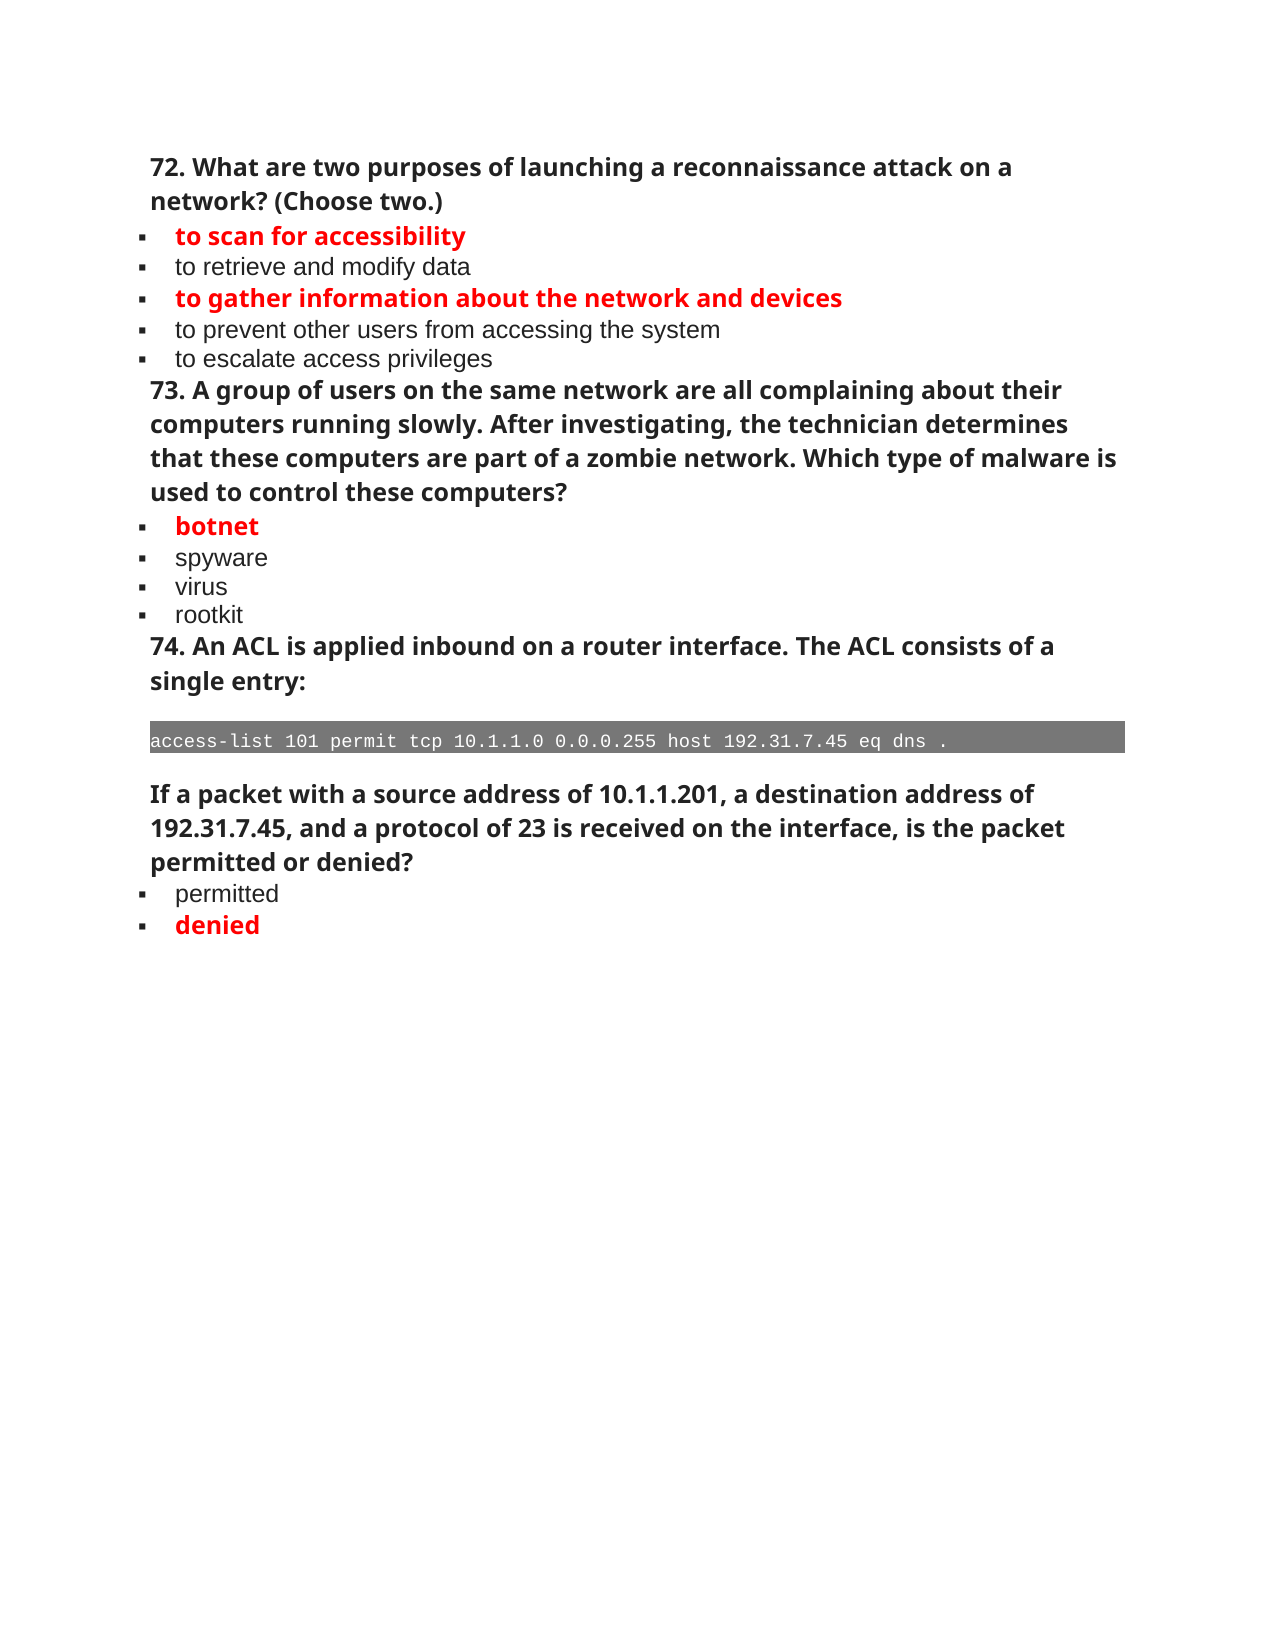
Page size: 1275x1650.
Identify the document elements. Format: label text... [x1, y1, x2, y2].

list permitted [137, 879, 1125, 907]
text 73. A group of users on the same network are all complaining about their computers running slowly. After investigating, the technician determines that these computers are part of a zombie network. Which type of malware is used to control these computers? [150, 372, 1125, 509]
text access-list 101 permit tcp 10.1.1.0 0.0.0.255 host 192.31.7.45 eq dns . [150, 721, 1125, 753]
list virus [137, 572, 1125, 600]
list spyware [137, 543, 1125, 572]
text 74. An ACL is applied inbound on a router interface. The ACL consists of a single entry: [150, 629, 1125, 697]
text 72. What are two purposes of launching a reconnaissance attack on a network? (Choose two.) [150, 150, 1125, 218]
list to escalate access privileges [137, 344, 1125, 372]
list to retrieve and modify data [137, 252, 1125, 281]
list botnet [137, 509, 1125, 543]
list to gather information about the network and devices [137, 281, 1125, 315]
list denied [137, 907, 1125, 942]
list to prevent other users from accessing the system [137, 315, 1125, 344]
list to scan for accessibility [137, 218, 1125, 252]
text If a packet with a source address of 10.1.1.201, a destination address of 192.31.7.45, and a protocol of 23 is received on the interface, is the packet permitted or denied? [150, 777, 1125, 879]
list rootkit [137, 600, 1125, 629]
